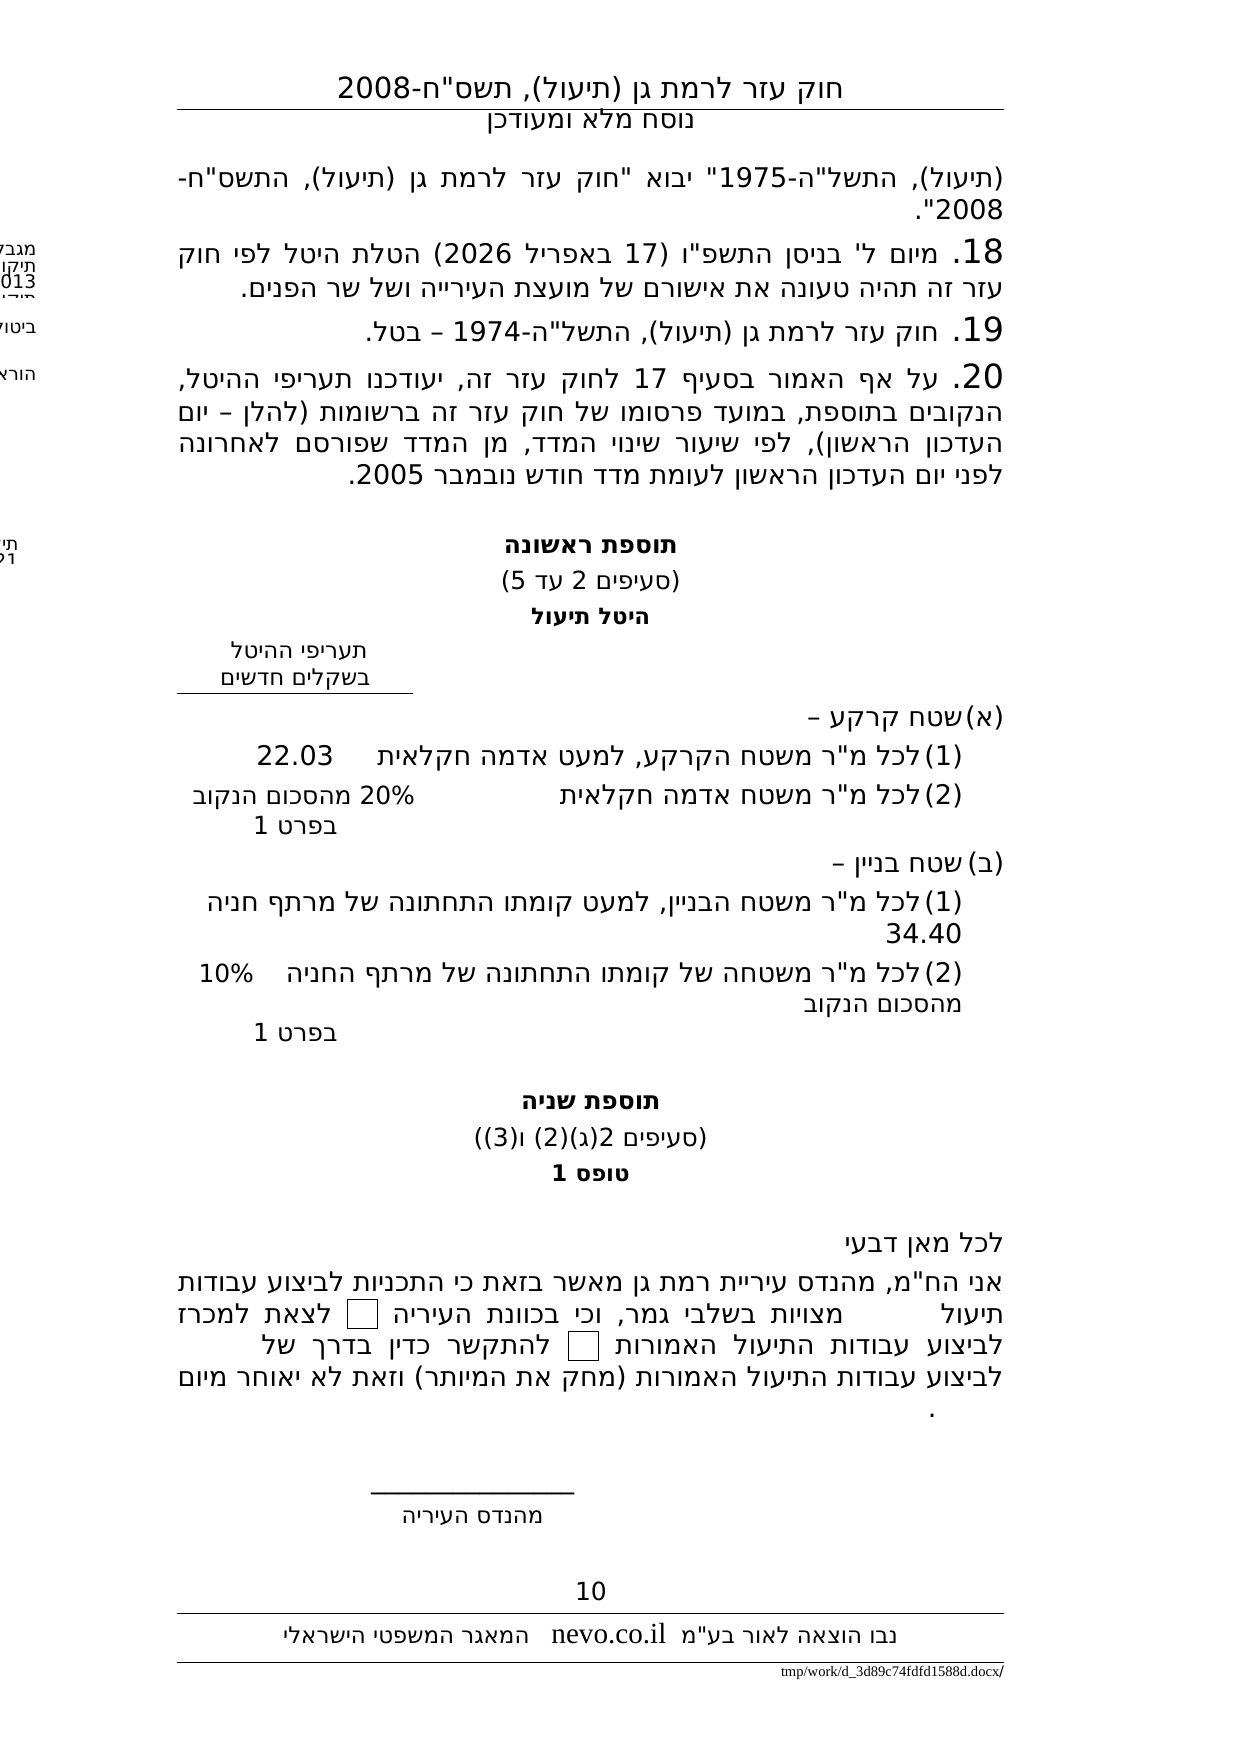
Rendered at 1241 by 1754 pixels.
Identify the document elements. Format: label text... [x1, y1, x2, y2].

text אני הח"מ, מהנדס עיריית רמת גן מאשר בזאת כי התכניות לביצוע עבודות תיעול מצויות בשלבי גמר, וכי בכוונת העיריה לצאת למכרז לביצוע עבודות התיעול האמורות להתקשר כדין בדרך של לביצוע עבודות התיעול האמורות (מחק את המיותר) וזאת לא יאוחר מיום . [177, 1266, 1004, 1424]
text תוספת ראשונה [177, 530, 1004, 559]
text תוספת שניה [177, 1086, 1004, 1116]
text 18. מיום ל' בניסן התשפ"ו (17 באפריל 2026) הטלת היטל לפי חוק עזר זה תהיה טעונה את אישורם של מועצת העירייה ושל שר הפנים. [177, 233, 1004, 303]
text (2) לכל מ"ר משטחה של קומתו התחתונה של מרתף החניה 10% מהסכום הנקוב [177, 957, 963, 1018]
text (א) שטח קרקע – [177, 701, 1004, 733]
text (סעיפים 2(ג)(2) ו(3)) [177, 1123, 1004, 1152]
text (ב) שטח בניין – [177, 848, 1004, 879]
text (1) לכל מ"ר משטח הבניין, למעט קומתו התחתונה של מרתף חניה 34.40 [177, 887, 963, 950]
text בפרט 1 [177, 1018, 921, 1047]
text היטל תיעול [177, 603, 1004, 630]
text (סעיפים 2 עד 5) [177, 567, 1004, 596]
text טופס 1 [177, 1160, 1004, 1186]
text 19. חוק עזר לרמת גן (תיעול), התשל"ה-1974 – בטל. [177, 311, 1004, 350]
text מהנדס העיריה [177, 1502, 1004, 1529]
text לכל מאן דבעי [177, 1227, 1004, 1259]
text (2) לכל מ"ר משטח אדמה חקלאית 20% מהסכום הנקוב [177, 779, 963, 811]
text _______________ [177, 1463, 1004, 1495]
text בשקלים חדשים [177, 664, 413, 693]
text 20. על אף האמור בסעיף 17 לחוק עזר זה, יעודכנו תעריפי ההיטל, הנקובים בתוספת, במועד פרסומו של חוק עזר זה ברשומות (להלן – יום העדכון הראשון), לפי שיעור שינוי המדד, מן המדד שפורסם לאחרונה לפני יום העדכון הראשון לעומת מדד חודש נובמבר 2005. [177, 357, 1004, 491]
text בפרט 1 [177, 811, 921, 840]
text (1) לכל מ"ר משטח הקרקע, למעט אדמה חקלאית 22.03 [177, 740, 963, 772]
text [177, 162, 1004, 226]
text תעריפי ההיטל [177, 637, 413, 664]
